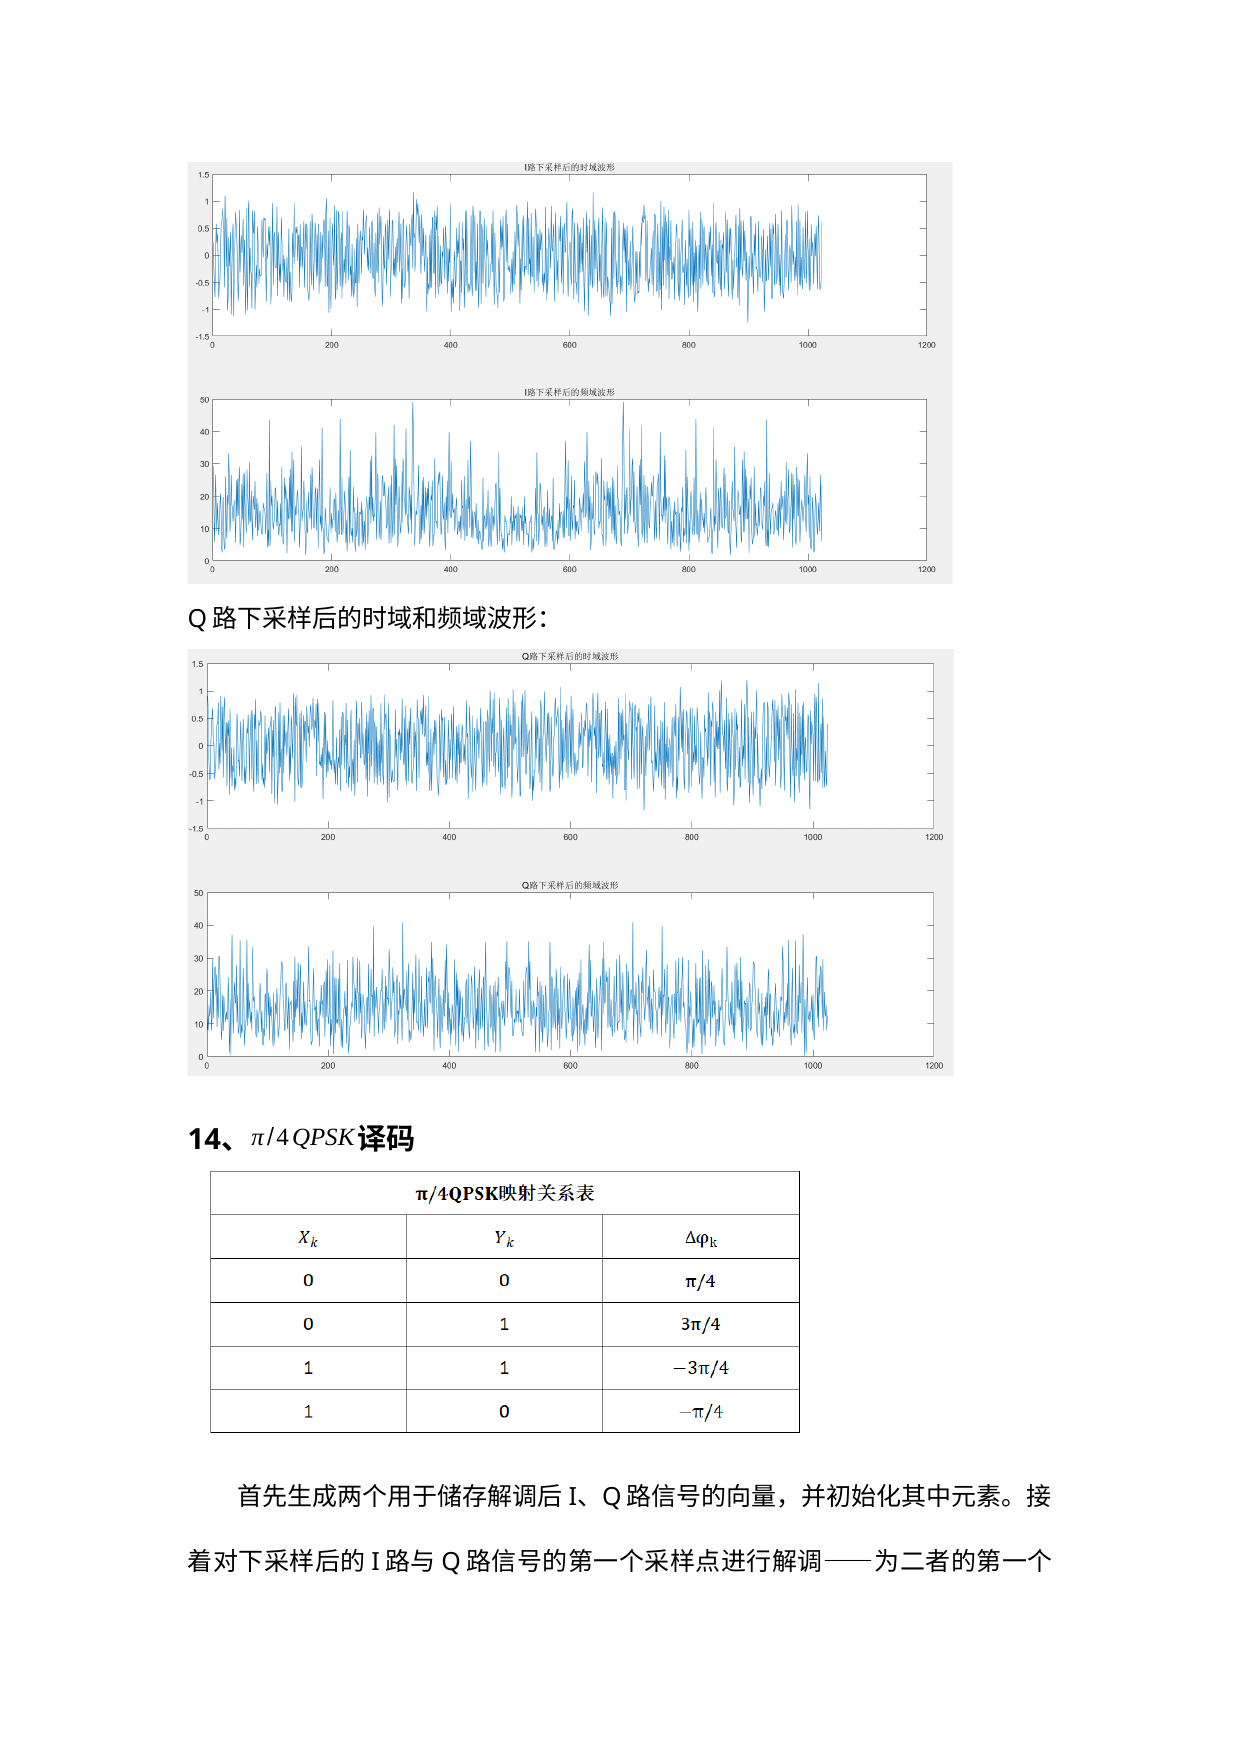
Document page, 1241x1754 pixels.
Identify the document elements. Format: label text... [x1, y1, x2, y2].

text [187, 1462, 1053, 1592]
text Q路下采样后的时域和频域波形： [187, 584, 1053, 649]
picture [187, 1169, 827, 1441]
list 译码 [187, 1104, 1053, 1169]
picture [187, 649, 955, 1076]
picture [187, 162, 953, 584]
